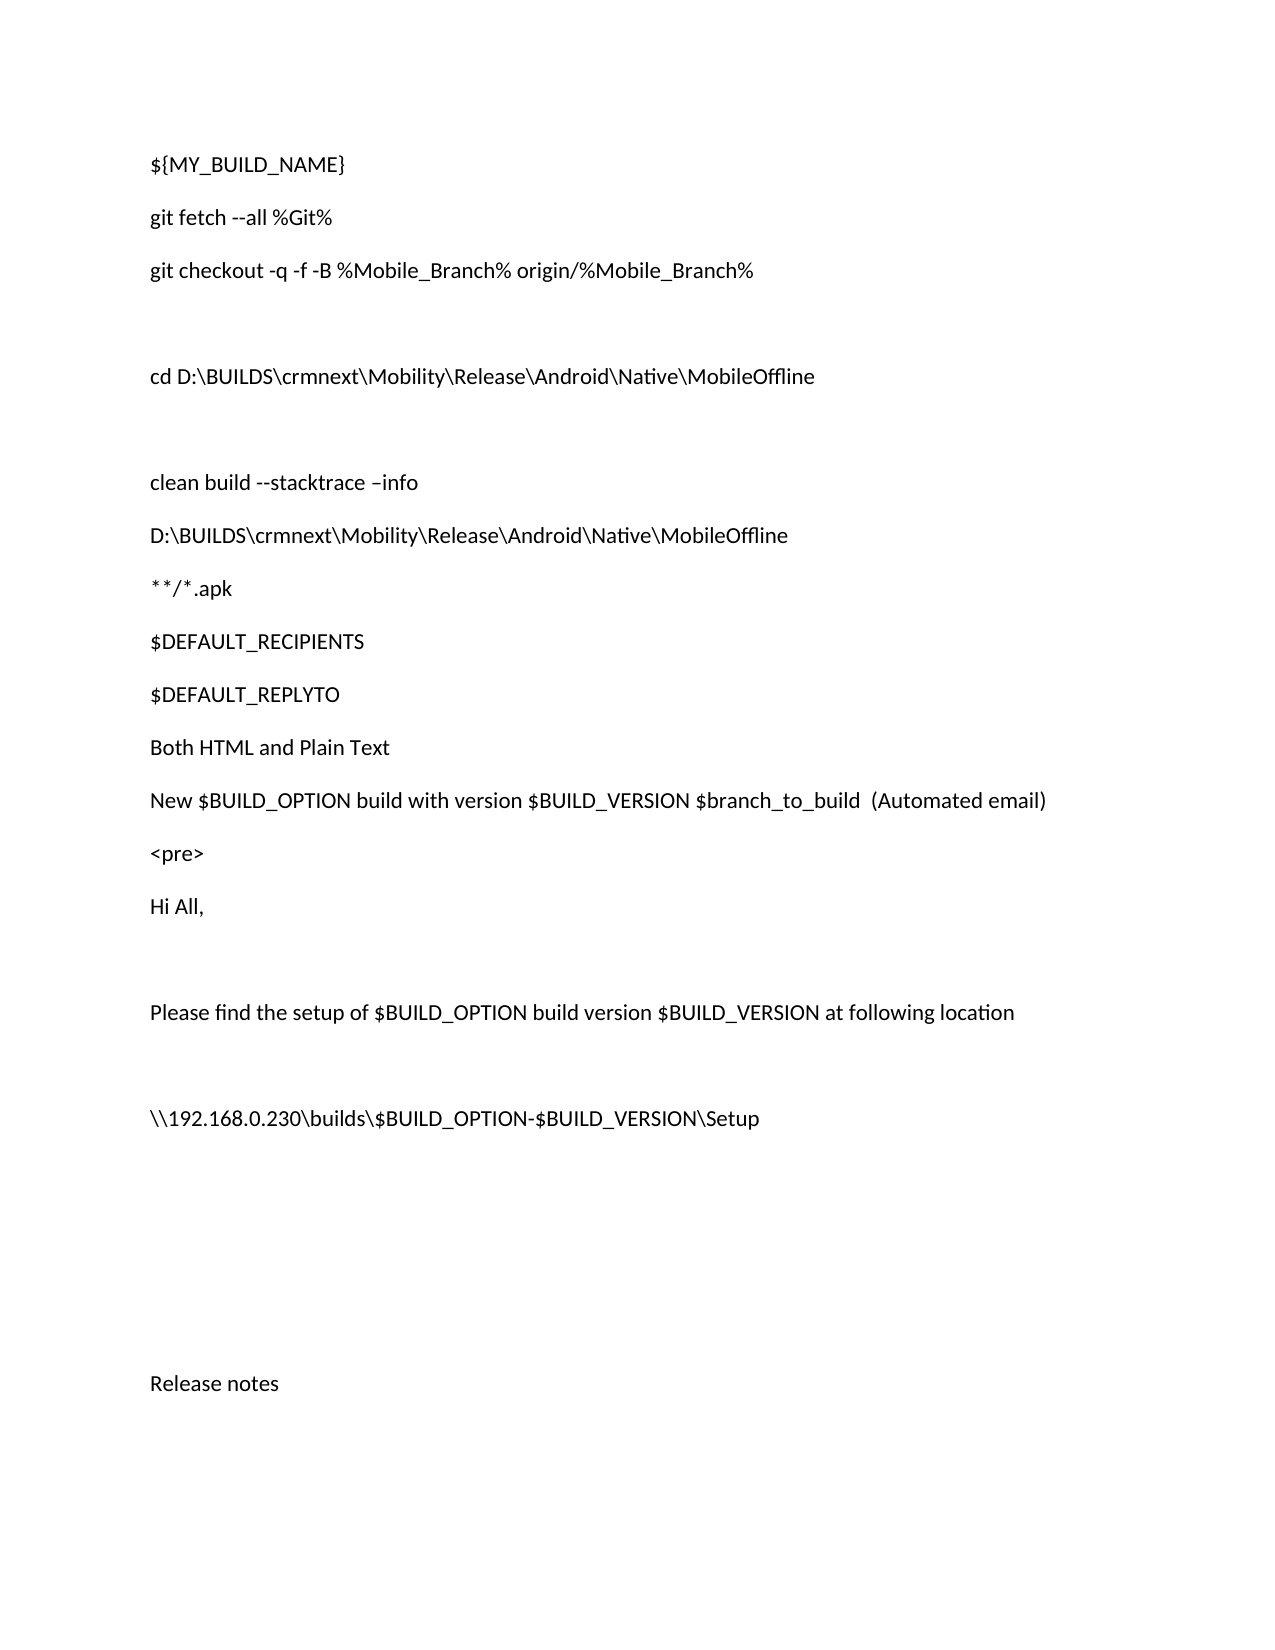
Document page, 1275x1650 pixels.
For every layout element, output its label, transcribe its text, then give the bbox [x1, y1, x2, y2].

text $DEFAULT_RECIPIENTS [150, 627, 1125, 655]
text Release notes [150, 1369, 1125, 1397]
text clean build --stacktrace –info [150, 468, 1125, 496]
text ${MY_BUILD_NAME} [150, 150, 1125, 178]
text git checkout -q -f -B %Mobile_Branch% origin/%Mobile_Branch% [150, 256, 1125, 284]
text cd D:\BUILDS\crmnext\Mobility\Release\Android\Native\MobileOffline [150, 362, 1125, 390]
text \\192.168.0.230\builds\$BUILD_OPTION-$BUILD_VERSION\Setup [150, 1104, 1125, 1132]
text New $BUILD_OPTION build with version $BUILD_VERSION $branch_to_build (Automated email) [150, 786, 1125, 814]
text Please find the setup of $BUILD_OPTION build version $BUILD_VERSION at following location [150, 998, 1125, 1026]
text git fetch --all %Git% [150, 203, 1125, 231]
text <pre> [150, 839, 1125, 867]
text $DEFAULT_REPLYTO [150, 680, 1125, 708]
text Hi All, [150, 892, 1125, 920]
text **/*.apk [150, 574, 1125, 602]
text Both HTML and Plain Text [150, 733, 1125, 761]
text D:\BUILDS\crmnext\Mobility\Release\Android\Native\MobileOffline [150, 521, 1125, 549]
